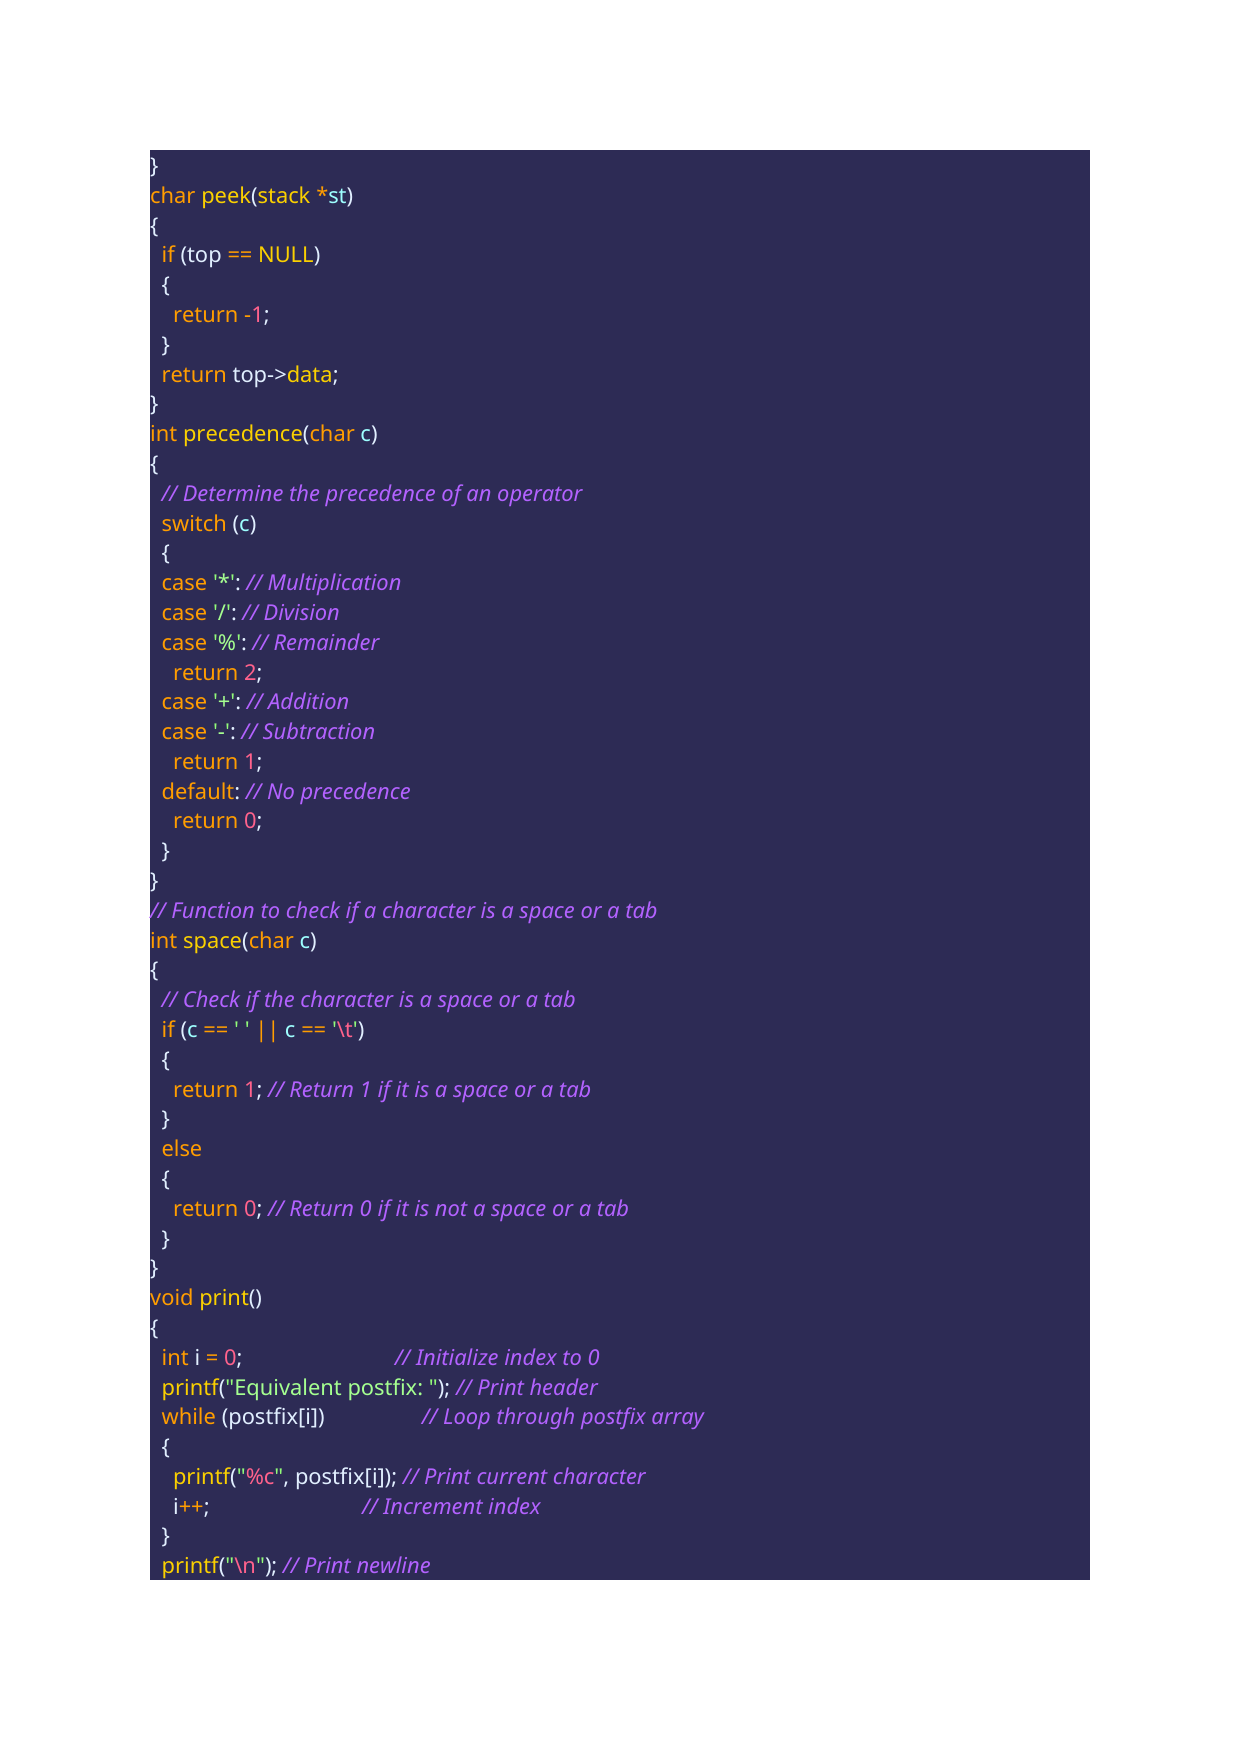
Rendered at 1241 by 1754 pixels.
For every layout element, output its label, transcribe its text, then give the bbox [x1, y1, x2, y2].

text if (top == NULL) [150, 239, 1090, 269]
text void print() [150, 1282, 1090, 1312]
text } [150, 1222, 1090, 1252]
text int i = 0; // Initialize index to 0 [150, 1342, 1090, 1371]
text printf("%c", postfix[i]); // Print current character [150, 1461, 1090, 1491]
text return 0; // Return 0 if it is not a space or a tab [150, 1193, 1090, 1222]
text { [150, 1312, 1090, 1342]
text printf("\n"); // Print newline [150, 1550, 1090, 1580]
text } [150, 329, 1090, 358]
text } [150, 865, 1090, 895]
text return top->data; [150, 358, 1090, 388]
text int precedence(char c) [150, 418, 1090, 448]
text case '*': // Multiplication [150, 567, 1090, 597]
text } [150, 150, 1090, 180]
text default: // No precedence [150, 776, 1090, 805]
text // Determine the precedence of an operator [150, 478, 1090, 507]
text { [150, 209, 1090, 239]
text return 1; [150, 746, 1090, 776]
text printf("Equivalent postfix: "); // Print header [150, 1371, 1090, 1401]
text } [150, 1103, 1090, 1133]
text } [150, 1252, 1090, 1282]
text // Function to check if a character is a space or a tab [150, 895, 1090, 924]
text { [150, 448, 1090, 478]
text case '/': // Division [150, 597, 1090, 627]
text return 1; // Return 1 if it is a space or a tab [150, 1073, 1090, 1103]
text { [150, 269, 1090, 299]
text return 2; [150, 656, 1090, 686]
text } [150, 1520, 1090, 1550]
text i++; // Increment index [150, 1491, 1090, 1520]
text } [150, 388, 1090, 418]
text case '%': // Remainder [150, 627, 1090, 656]
text } [150, 835, 1090, 865]
text while (postfix[i]) // Loop through postfix array [150, 1401, 1090, 1431]
text int space(char c) [150, 924, 1090, 954]
text case '-': // Subtraction [150, 716, 1090, 746]
text // Check if the character is a space or a tab [150, 984, 1090, 1014]
text if (c == ' ' || c == '\t') [150, 1014, 1090, 1044]
text return -1; [150, 299, 1090, 329]
text { [150, 954, 1090, 984]
text { [150, 537, 1090, 567]
text return 0; [150, 805, 1090, 835]
text else [150, 1133, 1090, 1163]
text { [150, 1431, 1090, 1461]
text char peek(stack *st) [150, 180, 1090, 209]
text switch (c) [150, 507, 1090, 537]
text case '+': // Addition [150, 686, 1090, 716]
text { [150, 1044, 1090, 1073]
text { [150, 1163, 1090, 1193]
